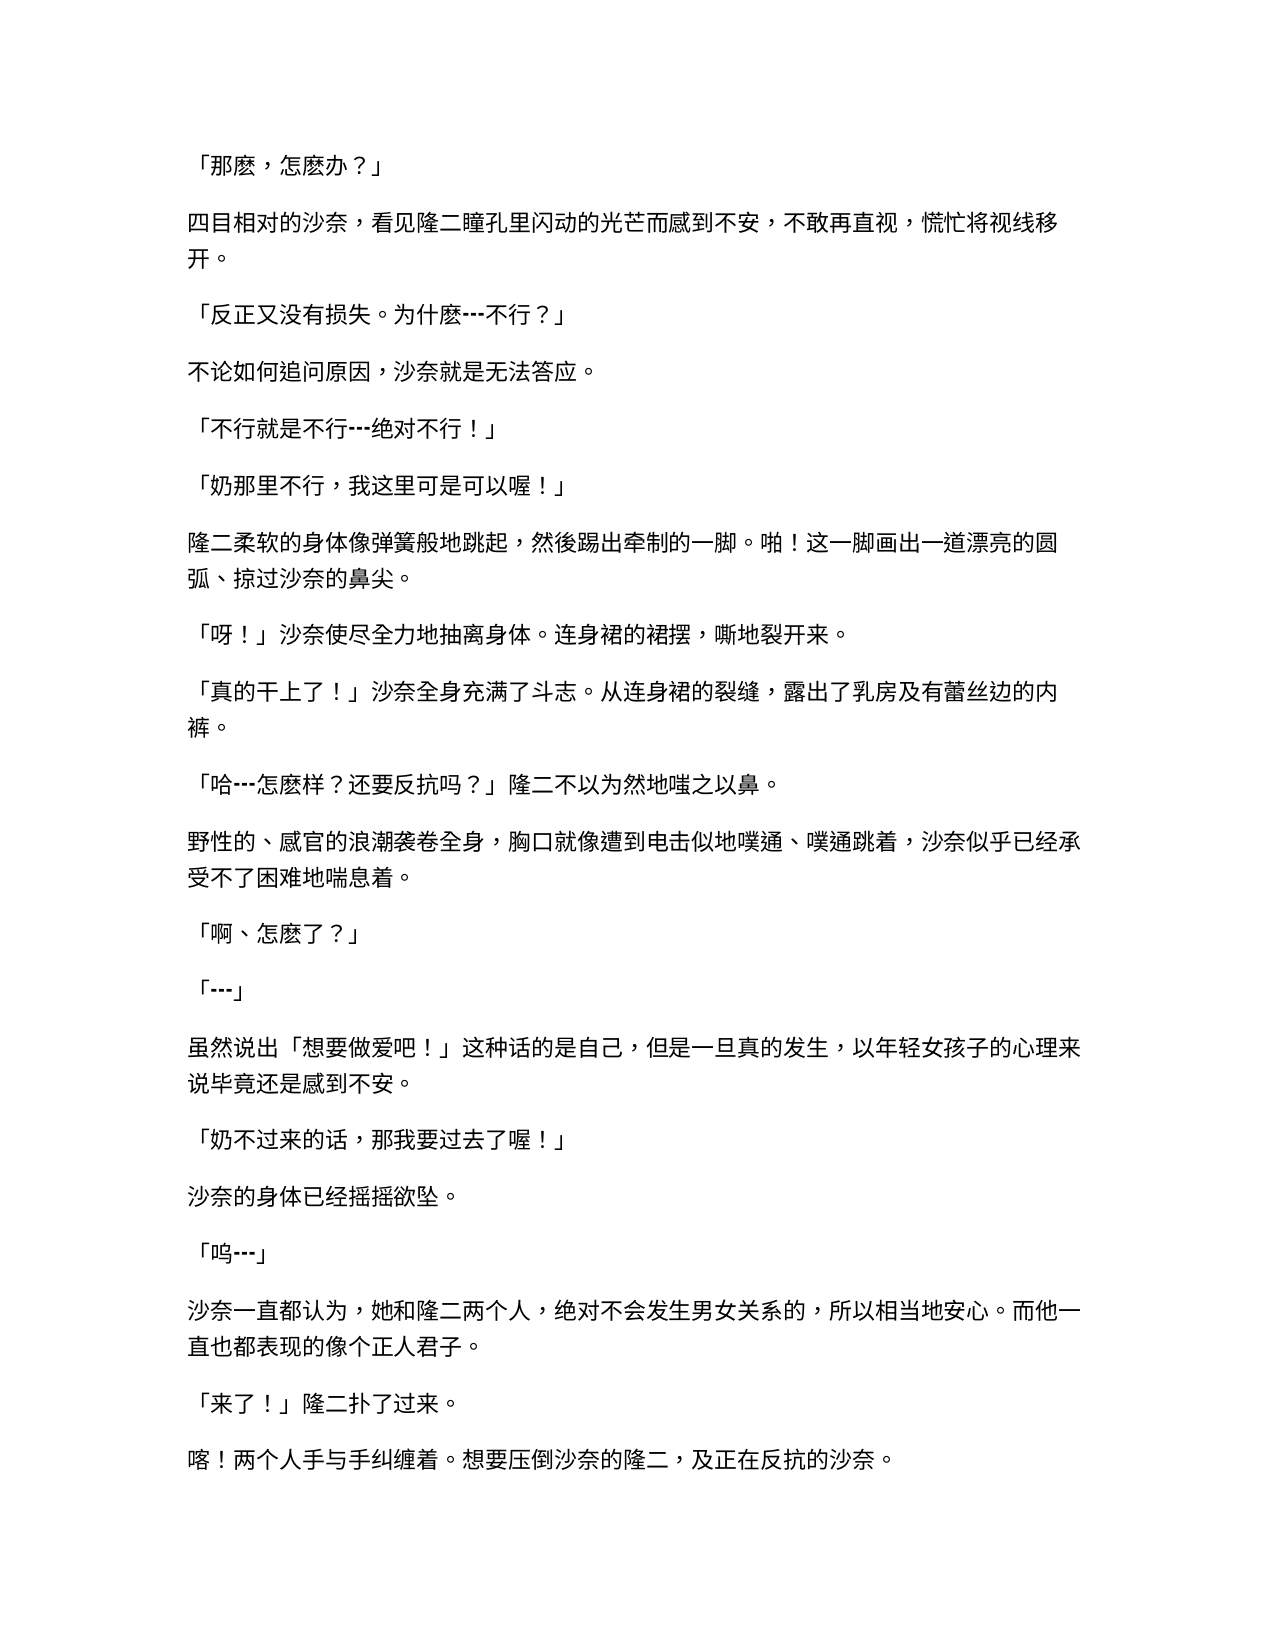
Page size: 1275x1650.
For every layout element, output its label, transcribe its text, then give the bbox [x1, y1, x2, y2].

text 野性的、感官的浪潮袭卷全身，胸口就像遭到电击似地噗通、噗通跳着，沙奈似乎已经承受不了困难地喘息着。 [187, 826, 1087, 893]
text 「奶那里不行，我这里可是可以喔！」 [187, 470, 1087, 501]
text 「不行就是不行┅绝对不行！」 [187, 413, 1087, 444]
text 「呜┅」 [187, 1238, 1087, 1269]
text 「┅」 [187, 975, 1087, 1006]
text 沙奈的身体已经摇摇欲坠。 [187, 1181, 1087, 1212]
text 「呀！」沙奈使尽全力地抽离身体。连身裙的裙摆，嘶地裂开来。 [187, 619, 1087, 651]
text 沙奈一直都认为，她和隆二两个人，绝对不会发生男女关系的，所以相当地安心。而他一直也都表现的像个正人君子。 [187, 1295, 1087, 1362]
text 「来了！」隆二扑了过来。 [187, 1387, 1087, 1419]
text 虽然说出「想要做爱吧！」这种话的是自己，但是一旦真的发生，以年轻女孩子的心理来说毕竟还是感到不安。 [187, 1032, 1087, 1099]
text 「反正又没有损失。为什麽┅不行？」 [187, 299, 1087, 331]
text 「真的干上了！」沙奈全身充满了斗志。从连身裙的裂缝，露出了乳房及有蕾丝边的内裤。 [187, 676, 1087, 743]
text 四目相对的沙奈，看见隆二瞳孔里闪动的光芒而感到不安，不敢再直视，慌忙将视线移开。 [187, 207, 1087, 274]
text 「奶不过来的话，那我要过去了喔！」 [187, 1124, 1087, 1156]
text 不论如何追问原因，沙奈就是无法答应。 [187, 356, 1087, 387]
text 「啊、怎麽了？」 [187, 918, 1087, 949]
text 喀！两个人手与手纠缠着。想要压倒沙奈的隆二，及正在反抗的沙奈。 [187, 1444, 1087, 1476]
text 「那麽，怎麽办？」 [187, 150, 1087, 181]
text 「哈┅怎麽样？还要反抗吗？」隆二不以为然地嗤之以鼻。 [187, 769, 1087, 800]
text 隆二柔软的身体像弹簧般地跳起，然後踢出牵制的一脚。啪！这一脚画出一道漂亮的圆弧、掠过沙奈的鼻尖。 [187, 527, 1087, 594]
